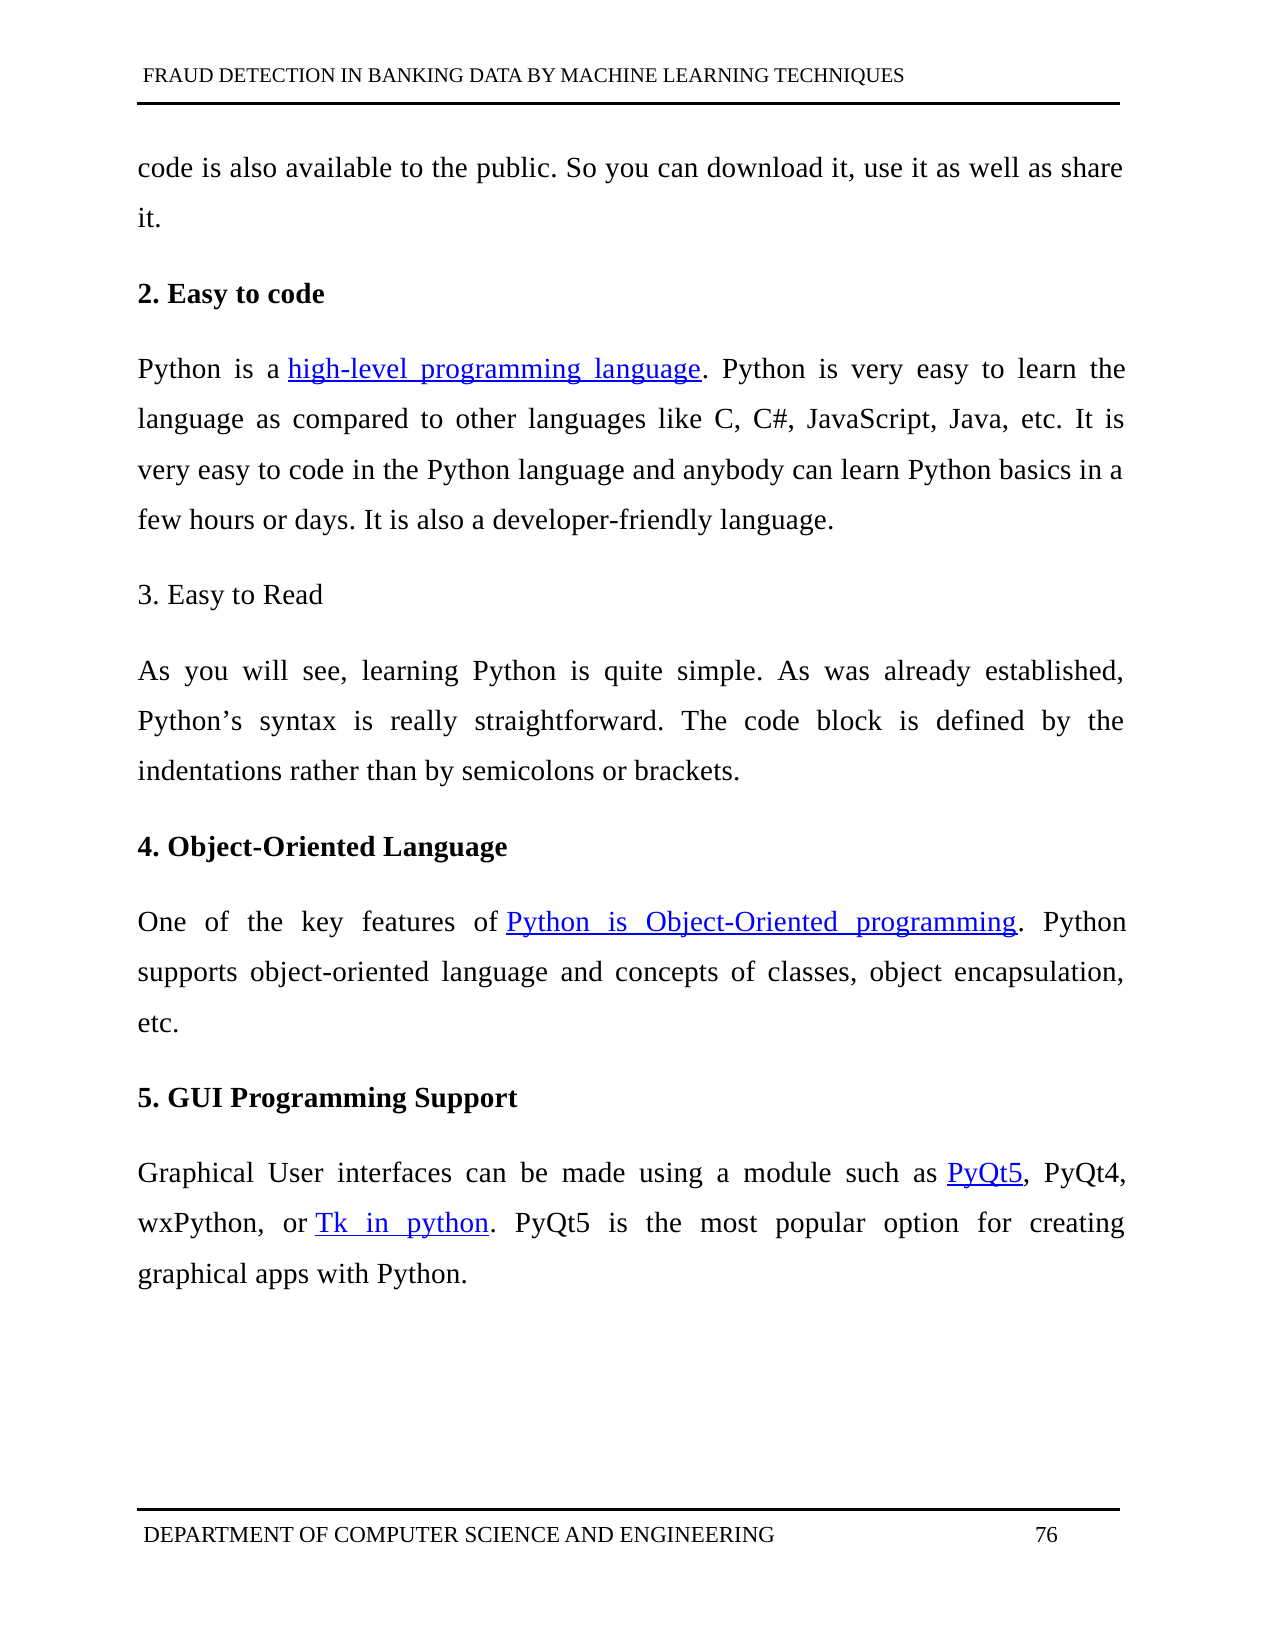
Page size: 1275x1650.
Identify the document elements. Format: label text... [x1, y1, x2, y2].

subtitle 3. Easy to Read [137, 577, 1106, 611]
text As you will see, learning Python is quite simple. As was already established, Python’s syntax is really straightforward. The code block is defined by the indentations rather than by semicolons or brackets. [137, 653, 1127, 787]
text Python is a high-level programming language. Python is very easy to learn the language as compared to other languages like C, C#, JavaScript, Java, etc. It is very easy to code in the Python language and anybody can learn Python basics in a few hours or days. It is also a developer-friendly language. [137, 351, 1127, 536]
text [137, 150, 1127, 234]
subtitle 5. GUI Programming Support [137, 1080, 1106, 1113]
text One of the key features of Python is Object-Oriented programming. Python supports object-oriented language and concepts of classes, object encapsulation, etc. [137, 904, 1127, 1038]
subtitle 4. Object-Oriented Language [137, 829, 1106, 862]
subtitle 2. Easy to code [137, 276, 1106, 309]
text Graphical User interfaces can be made using a module such as PyQt5, PyQt4, wxPython, or Tk in python. PyQt5 is the most popular option for creating graphical apps with Python. [137, 1155, 1127, 1289]
